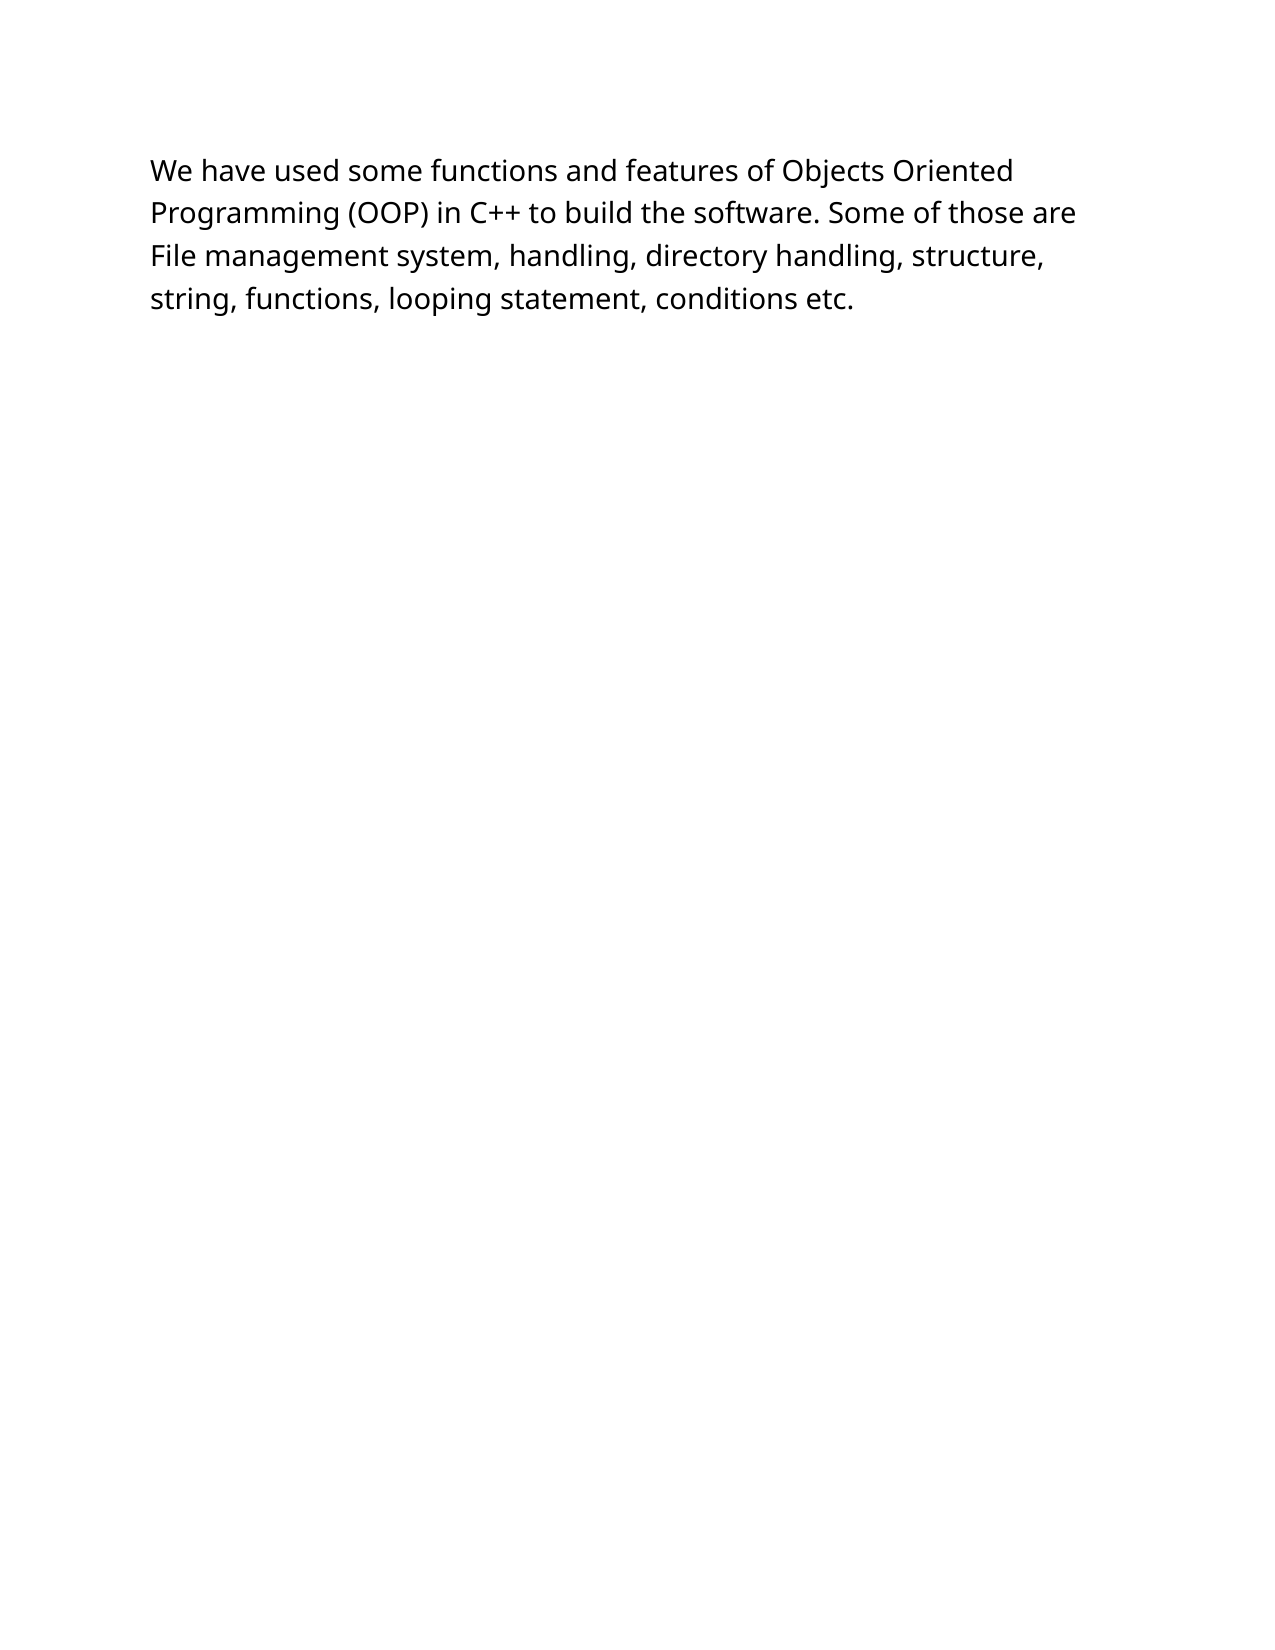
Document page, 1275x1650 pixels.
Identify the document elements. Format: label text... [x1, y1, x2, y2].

text We have used some functions and features of Objects Oriented Programming (OOP) in C++ to build the software. Some of those are File management system, handling, directory handling, structure, string, functions, looping statement, conditions etc.Methodology: [150, 150, 1125, 318]
